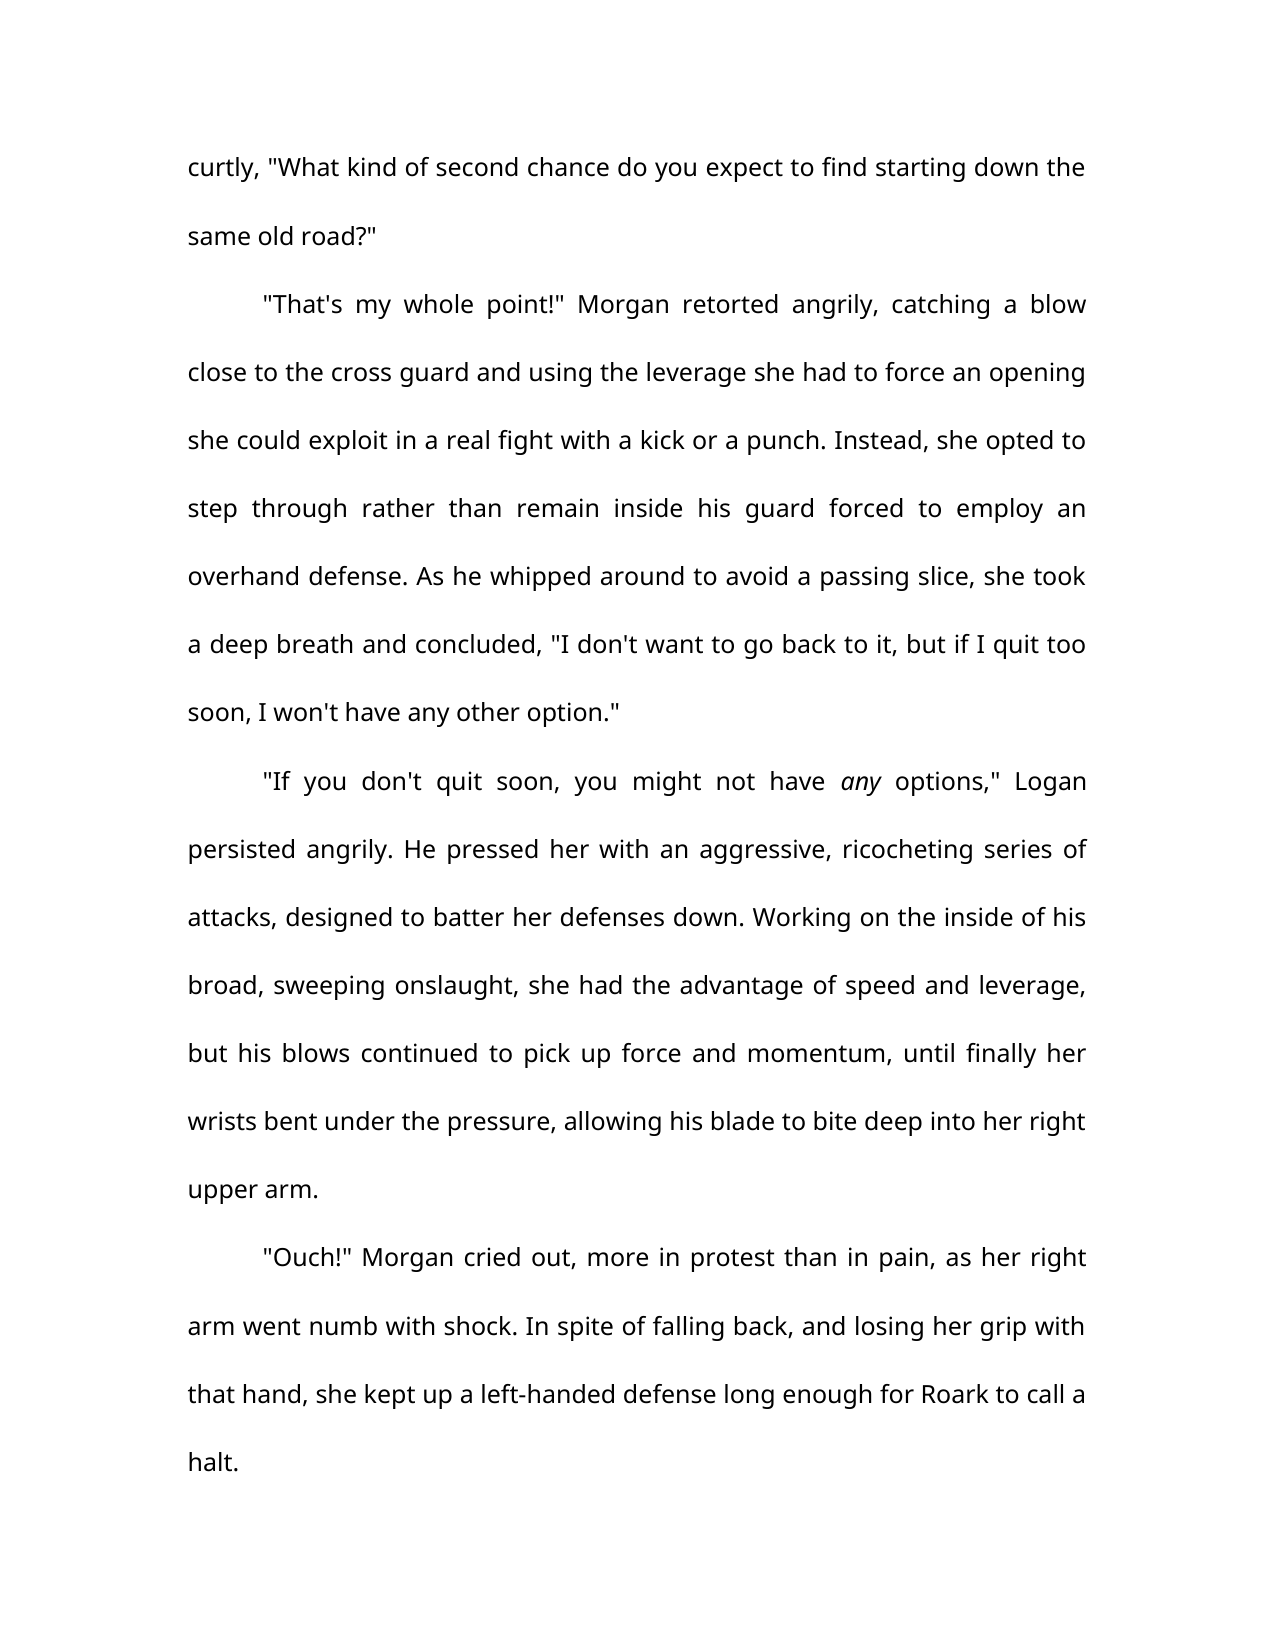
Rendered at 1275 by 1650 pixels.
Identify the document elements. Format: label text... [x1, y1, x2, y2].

text "Ouch!" Morgan cried out, more in protest than in pain, as her right arm went numb with shock. In spite of falling back, and losing her grip with that hand, she kept up a left-handed defense long enough for Roark to call a halt. [187, 1240, 1087, 1478]
text "If you don't quit soon, you might not have any options," Logan persisted angrily. He pressed her with an aggressive, ricocheting series of attacks, designed to batter her defenses down. Working on the inside of his broad, sweeping onslaught, she had the advantage of speed and leverage, but his blows continued to pick up force and momentum, until finally her wrists bent under the pressure, allowing his blade to bite deep into her right upper arm. [187, 763, 1087, 1206]
text "That's my whole point!" Morgan retorted angrily, catching a blow close to the cross guard and using the leverage she had to force an opening she could exploit in a real fight with a kick or a punch. Instead, she opted to step through rather than remain inside his guard forced to employ an overhand defense. As he whipped around to avoid a passing slice, she took a deep breath and concluded, "I don't want to go back to it, but if I quit too soon, I won't have any other option." [187, 286, 1087, 729]
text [187, 150, 1087, 252]
